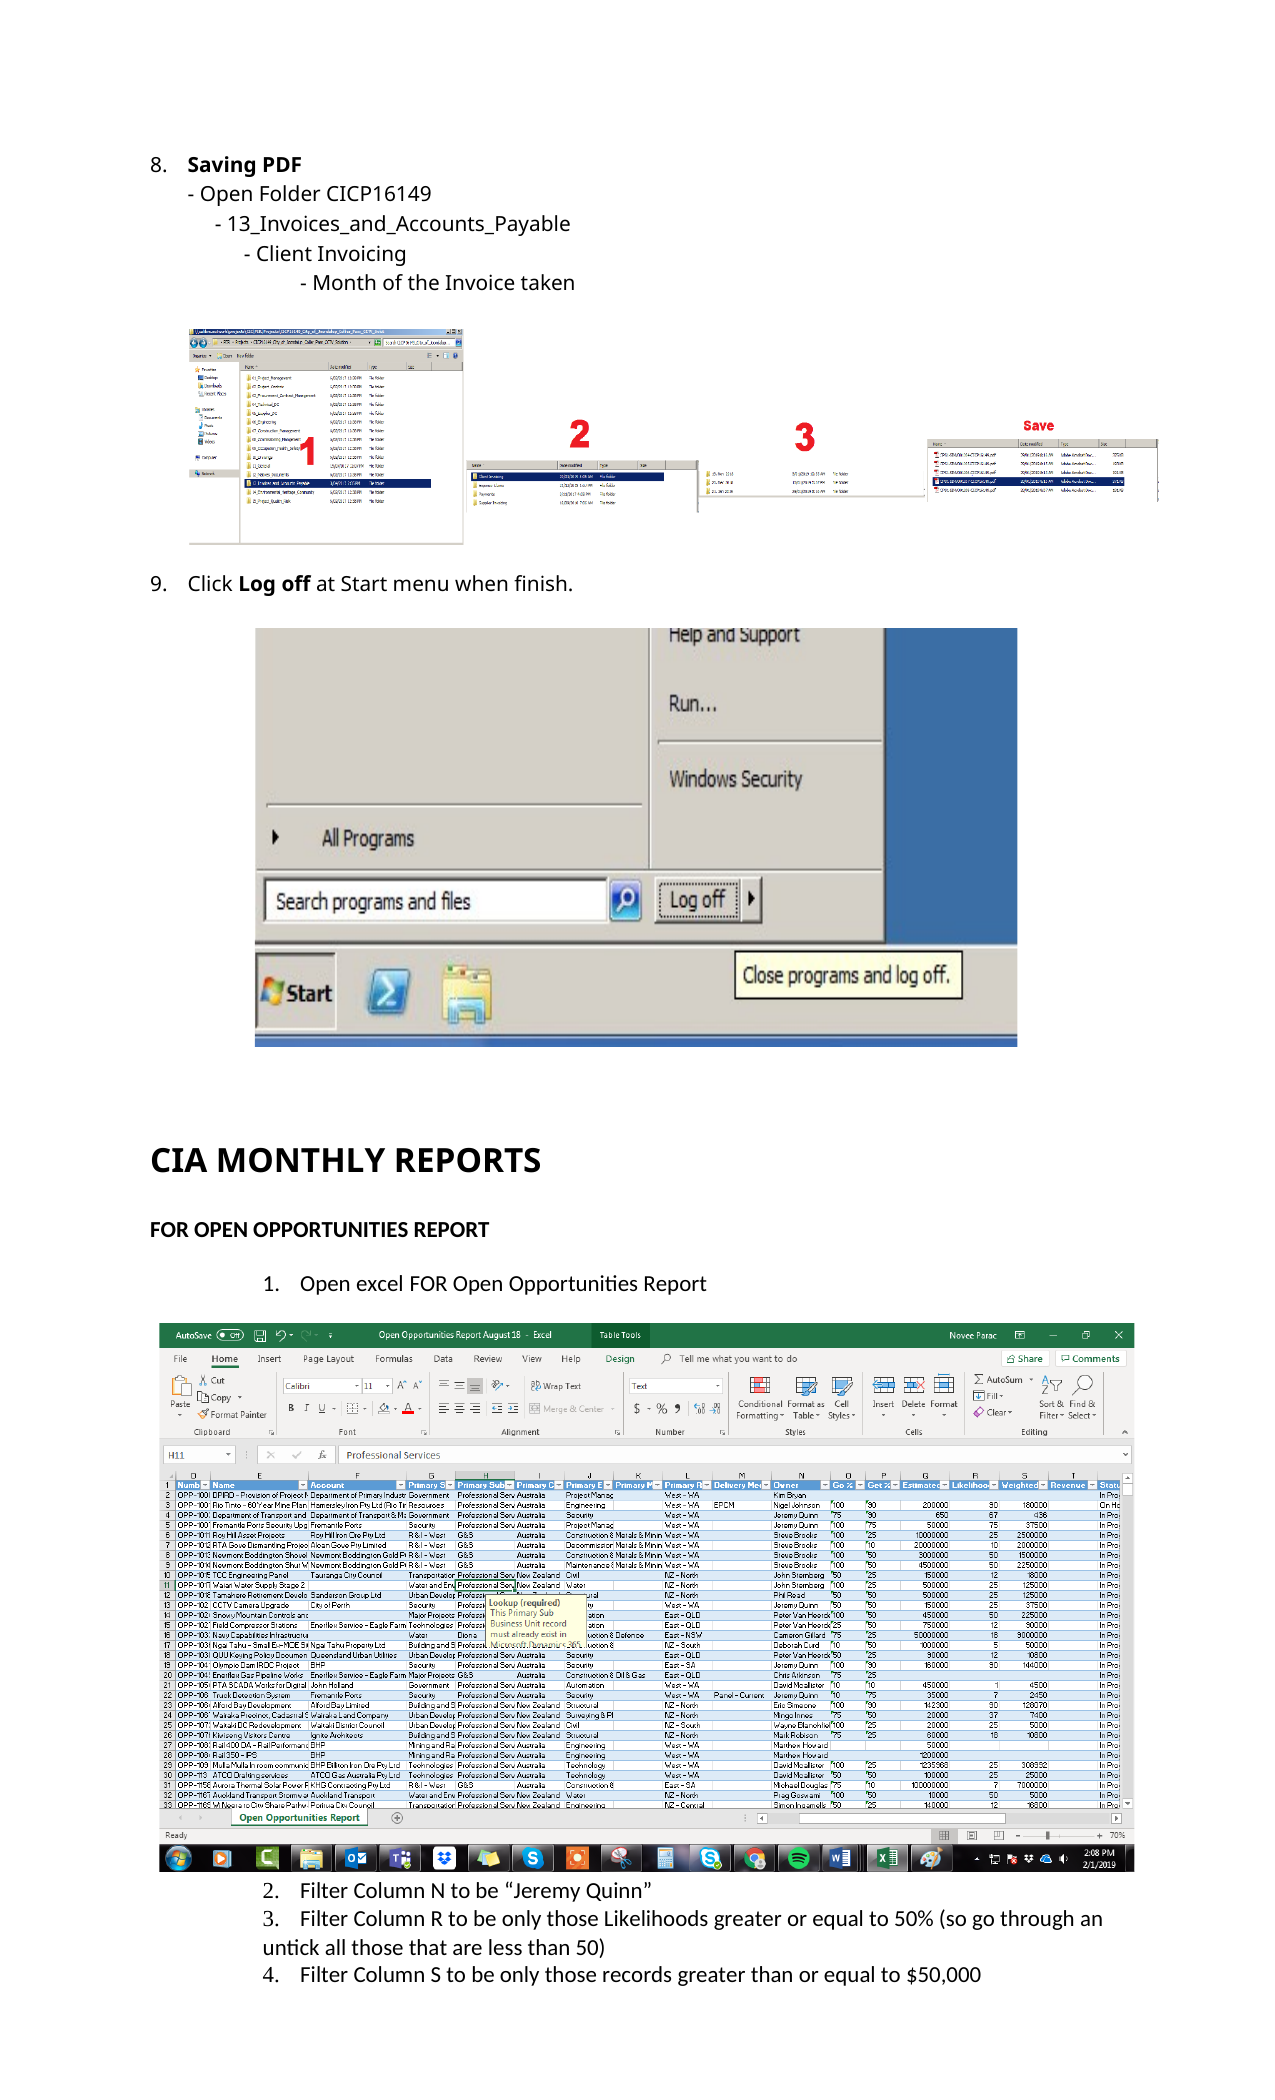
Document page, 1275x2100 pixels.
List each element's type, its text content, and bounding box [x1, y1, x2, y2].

text CIA MONTHLY REPORTS [150, 1137, 1122, 1183]
list Open excel FOR Open Opportunities Report [262, 1269, 1125, 1297]
list Filter Column S to be only those records greater than or equal to $50,000 [262, 1961, 1125, 1989]
text FOR OPEN OPPORTUNITIES REPORT [150, 1216, 1125, 1243]
list Filter Column N to be “Jeremy Quinn” [262, 1877, 1125, 1904]
list Click Log off at Start menu when finish. [150, 569, 1122, 598]
list Filter Column R to be only those Likelihoods greater or equal to 50% (so go through an untick all those that are less than 50) [262, 1904, 1125, 1961]
picture [159, 1323, 1135, 1872]
text - 13_Invoices_and_Accounts_Payable - Client Invoicing - Month of the Invoice taken [214, 209, 1122, 297]
picture [254, 628, 1018, 1047]
list Saving PDF - Open Folder CICP16149 [150, 150, 1122, 208]
picture [187, 327, 1162, 568]
